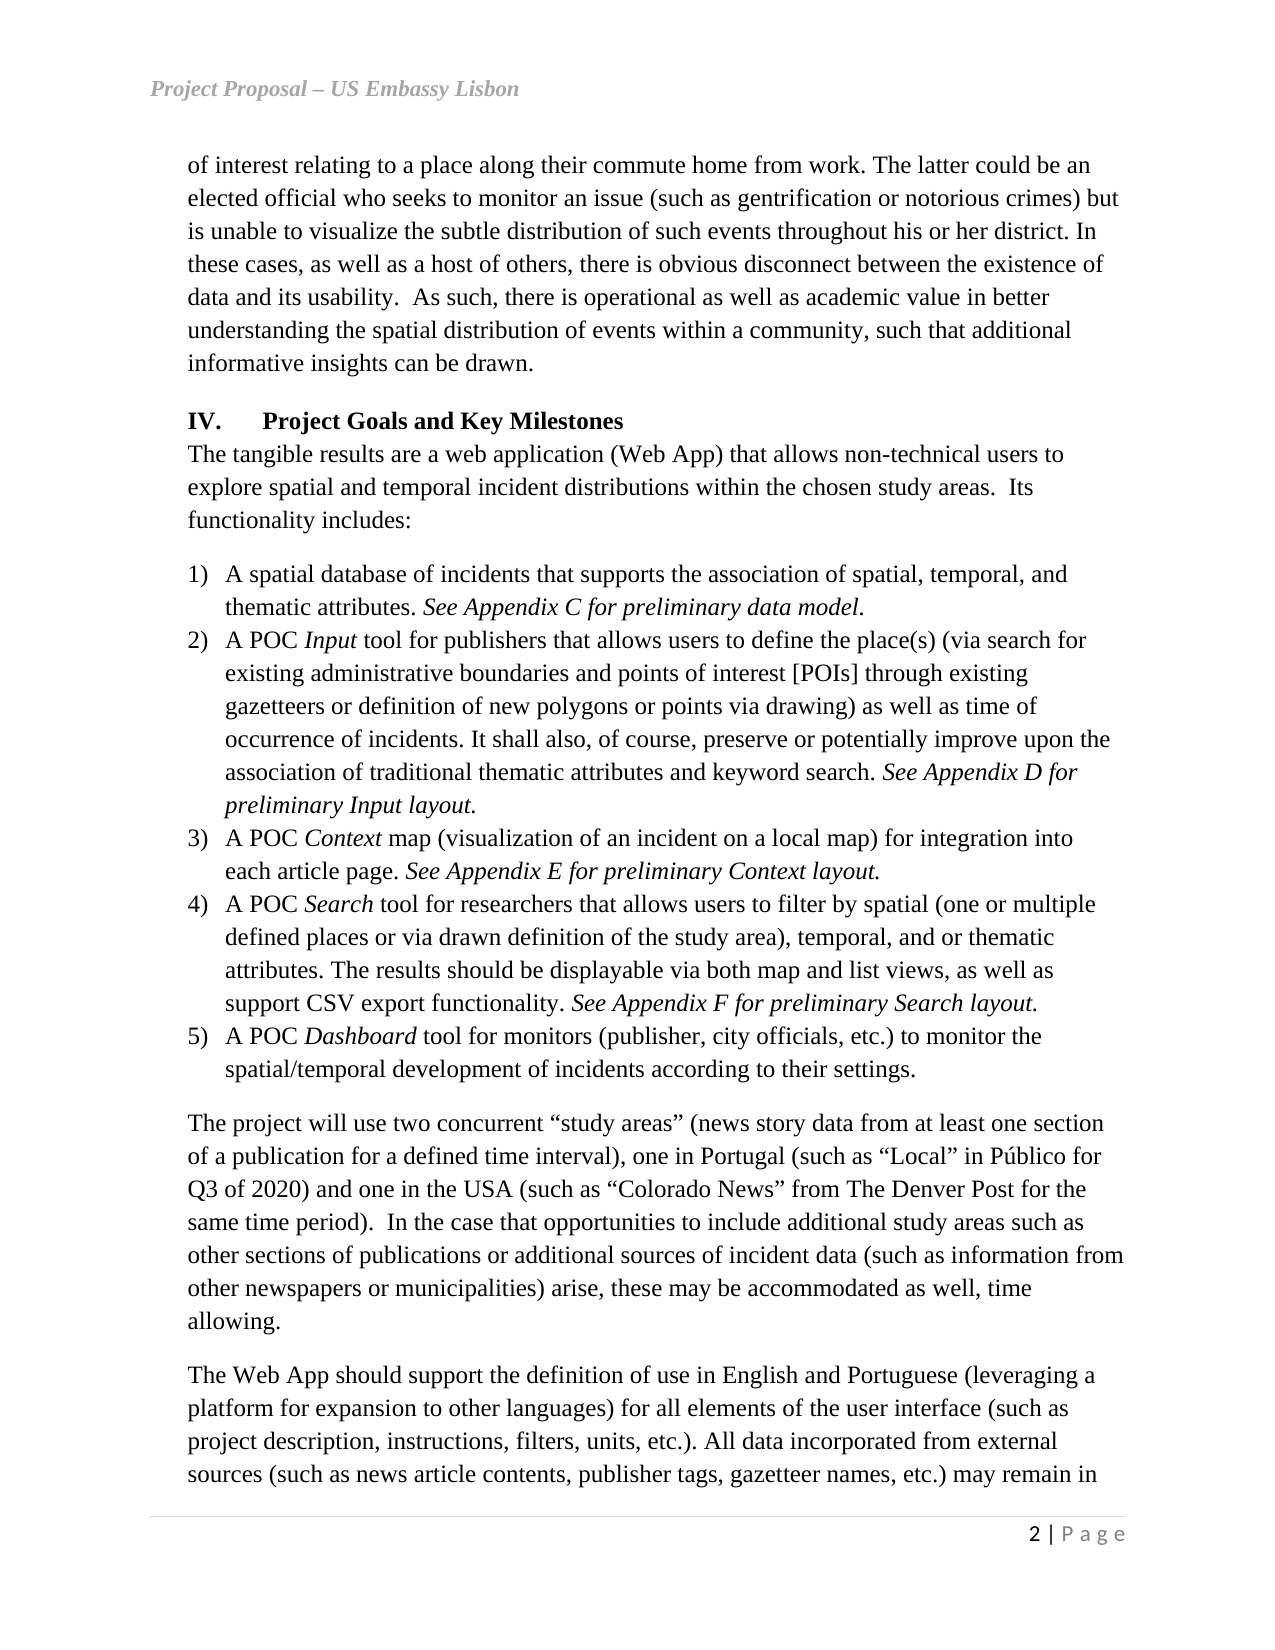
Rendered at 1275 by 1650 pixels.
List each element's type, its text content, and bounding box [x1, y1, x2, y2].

list A POC Context map (visualization of an incident on a local map) for integration into each article page. See Appendix E for preliminary Context layout. [187, 823, 1125, 885]
list A spatial database of incidents that supports the association of spatial, temporal, and thematic attributes. See Appendix C for preliminary data model. [187, 559, 1125, 621]
list A POC Search tool for researchers that allows users to filter by spatial (one or multiple defined places or via drawn definition of the study area), temporal, and or thematic attributes. The results should be displayable via both map and list views, as well as support CSV export functionality. See Appendix F for preliminary Search layout. [187, 889, 1125, 1017]
text The tangible results are a web application (Web App) that allows non-technical users to explore spatial and temporal incident distributions within the chosen study areas. Its functionality includes: [187, 439, 1125, 534]
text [187, 150, 1125, 377]
text The project will use two concurrent “study areas” (news story data from at least one section of a publication for a defined time interval), one in Portugal (such as “Local” in Público for Q3 of 2020) and one in the USA (such as “Colorado News” from The Denver Post for the same time period). In the case that opportunities to include additional study areas such as other sections of publications or additional sources of incident data (such as information from other newspapers or municipalities) arise, these may be accommodated as well, time allowing. [187, 1108, 1125, 1335]
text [187, 1360, 1125, 1488]
list A POC Input tool for publishers that allows users to define the place(s) (via search for existing administrative boundaries and points of interest [POIs] through existing gazetteers or definition of new polygons or points via drawing) as well as time of occurrence of incidents. It shall also, of course, preserve or potentially improve upon the association of traditional thematic attributes and keyword search. See Appendix D for preliminary Input layout. [187, 625, 1125, 819]
list A POC Dashboard tool for monitors (publisher, city officials, etc.) to monitor the spatial/temporal development of incidents according to their settings. [187, 1021, 1125, 1083]
list Project Goals and Key Milestones [187, 406, 1125, 435]
